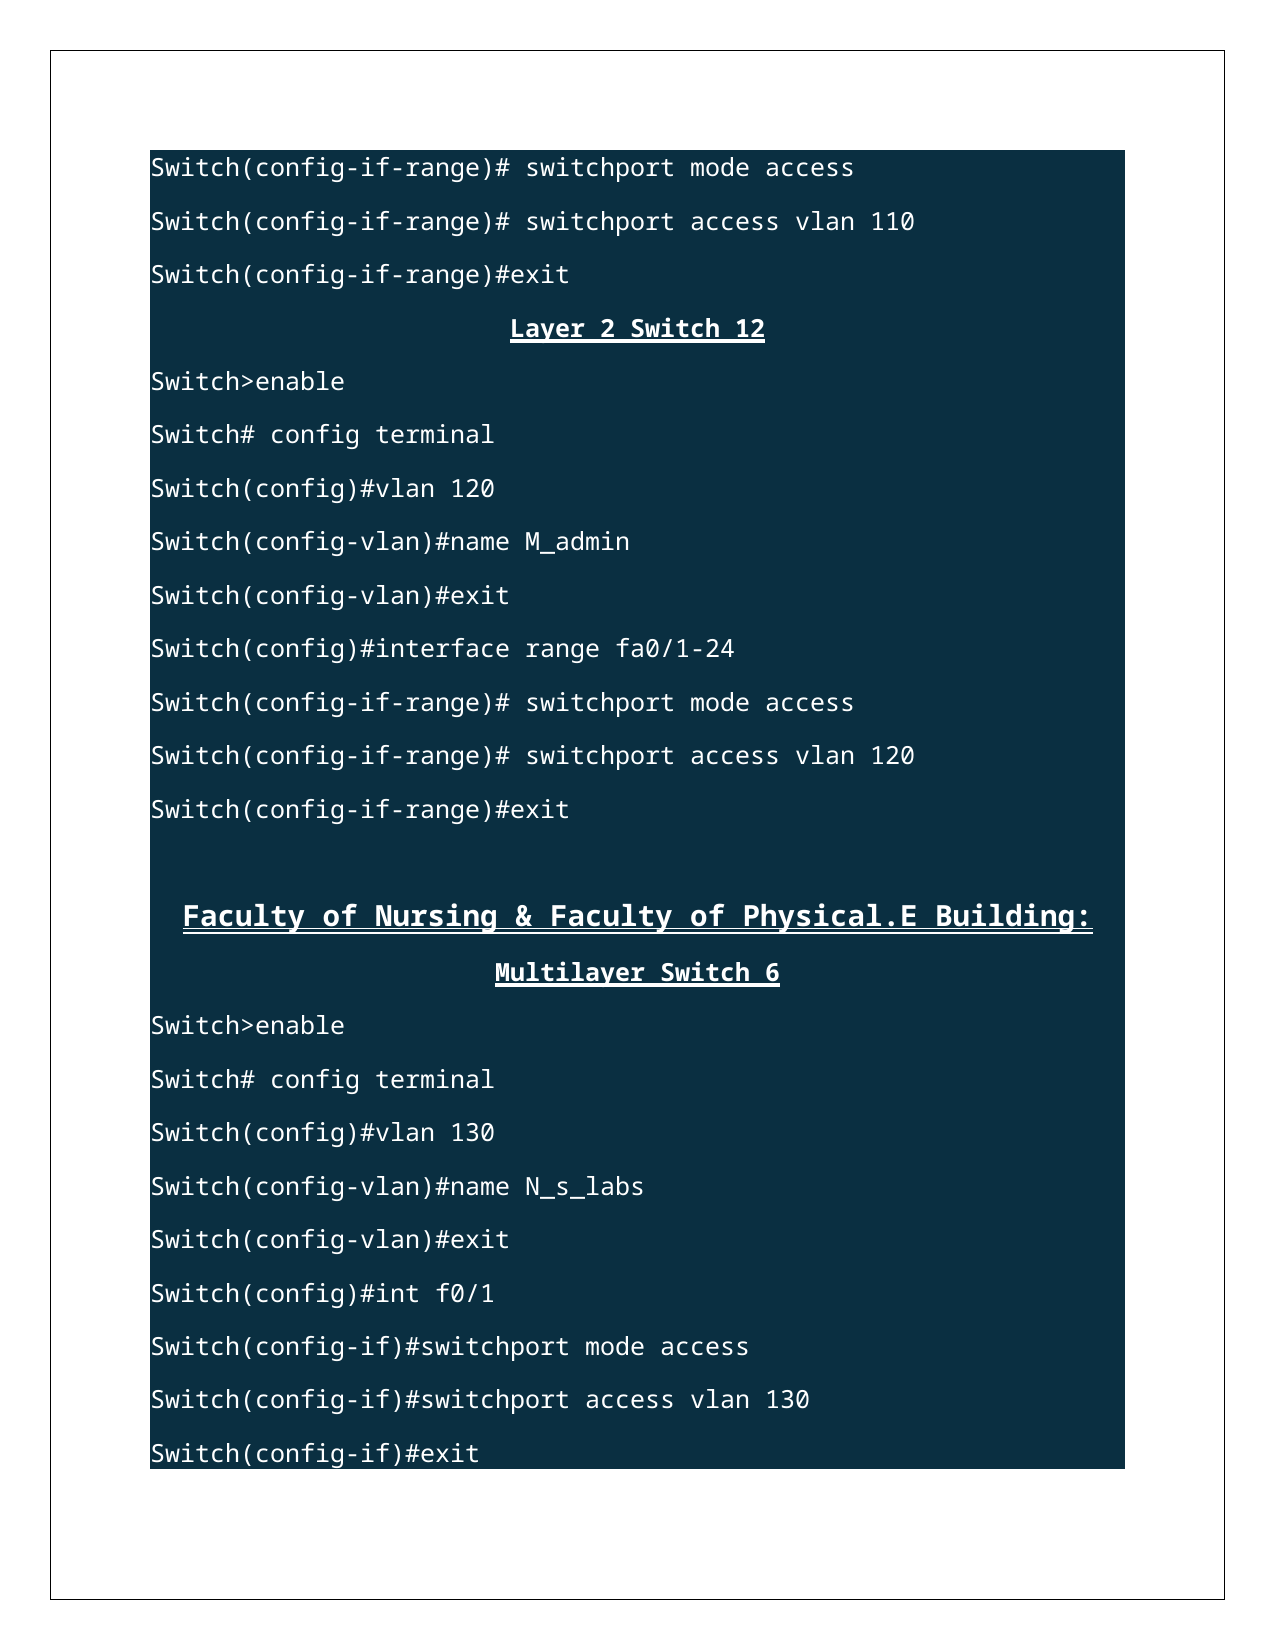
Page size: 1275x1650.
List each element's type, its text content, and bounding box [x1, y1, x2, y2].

text Faculty of Nursing & Faculty of Physical.E Building: [150, 895, 1125, 935]
text Switch(config-vlan)#name N_s_labs [150, 1168, 1125, 1202]
text Switch(config-if)#exit [150, 1436, 1125, 1469]
text Switch(config-vlan)#exit [150, 1222, 1125, 1256]
text Switch(config-vlan)#exit [150, 577, 1125, 612]
text Switch>enable [150, 364, 1125, 398]
text Switch(config-if-range)#exit [150, 257, 1125, 291]
text Switch(config)#interface range fa0/1-24 [150, 631, 1125, 665]
text Switch(config-if-range)#exit [150, 791, 1125, 825]
text Switch>enable [150, 1008, 1125, 1042]
text Switch(config-if)#switchport access vlan 130 [150, 1382, 1125, 1416]
text Switch# config terminal [150, 1061, 1125, 1096]
text Switch(config-if-range)# switchport access vlan 120 [150, 738, 1125, 772]
text Switch(config-if-range)# switchport mode access [150, 684, 1125, 718]
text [150, 1329, 1125, 1363]
text Switch(config)#vlan 120 [150, 471, 1125, 505]
text Switch(config-if-range)# switchport access vlan 110 [150, 203, 1125, 237]
text Switch(config-vlan)#name M_admin [150, 524, 1125, 558]
text Switch# config terminal [150, 417, 1125, 451]
text Layer 2 Switch 12 [150, 310, 1125, 344]
text Multilayer Switch 6 [150, 954, 1125, 989]
text Switch(config)#int f0/1 [150, 1275, 1125, 1309]
text Switch(config)#vlan 130 [150, 1115, 1125, 1149]
text Switch(config-if-range)# switchport mode access [150, 150, 1125, 184]
